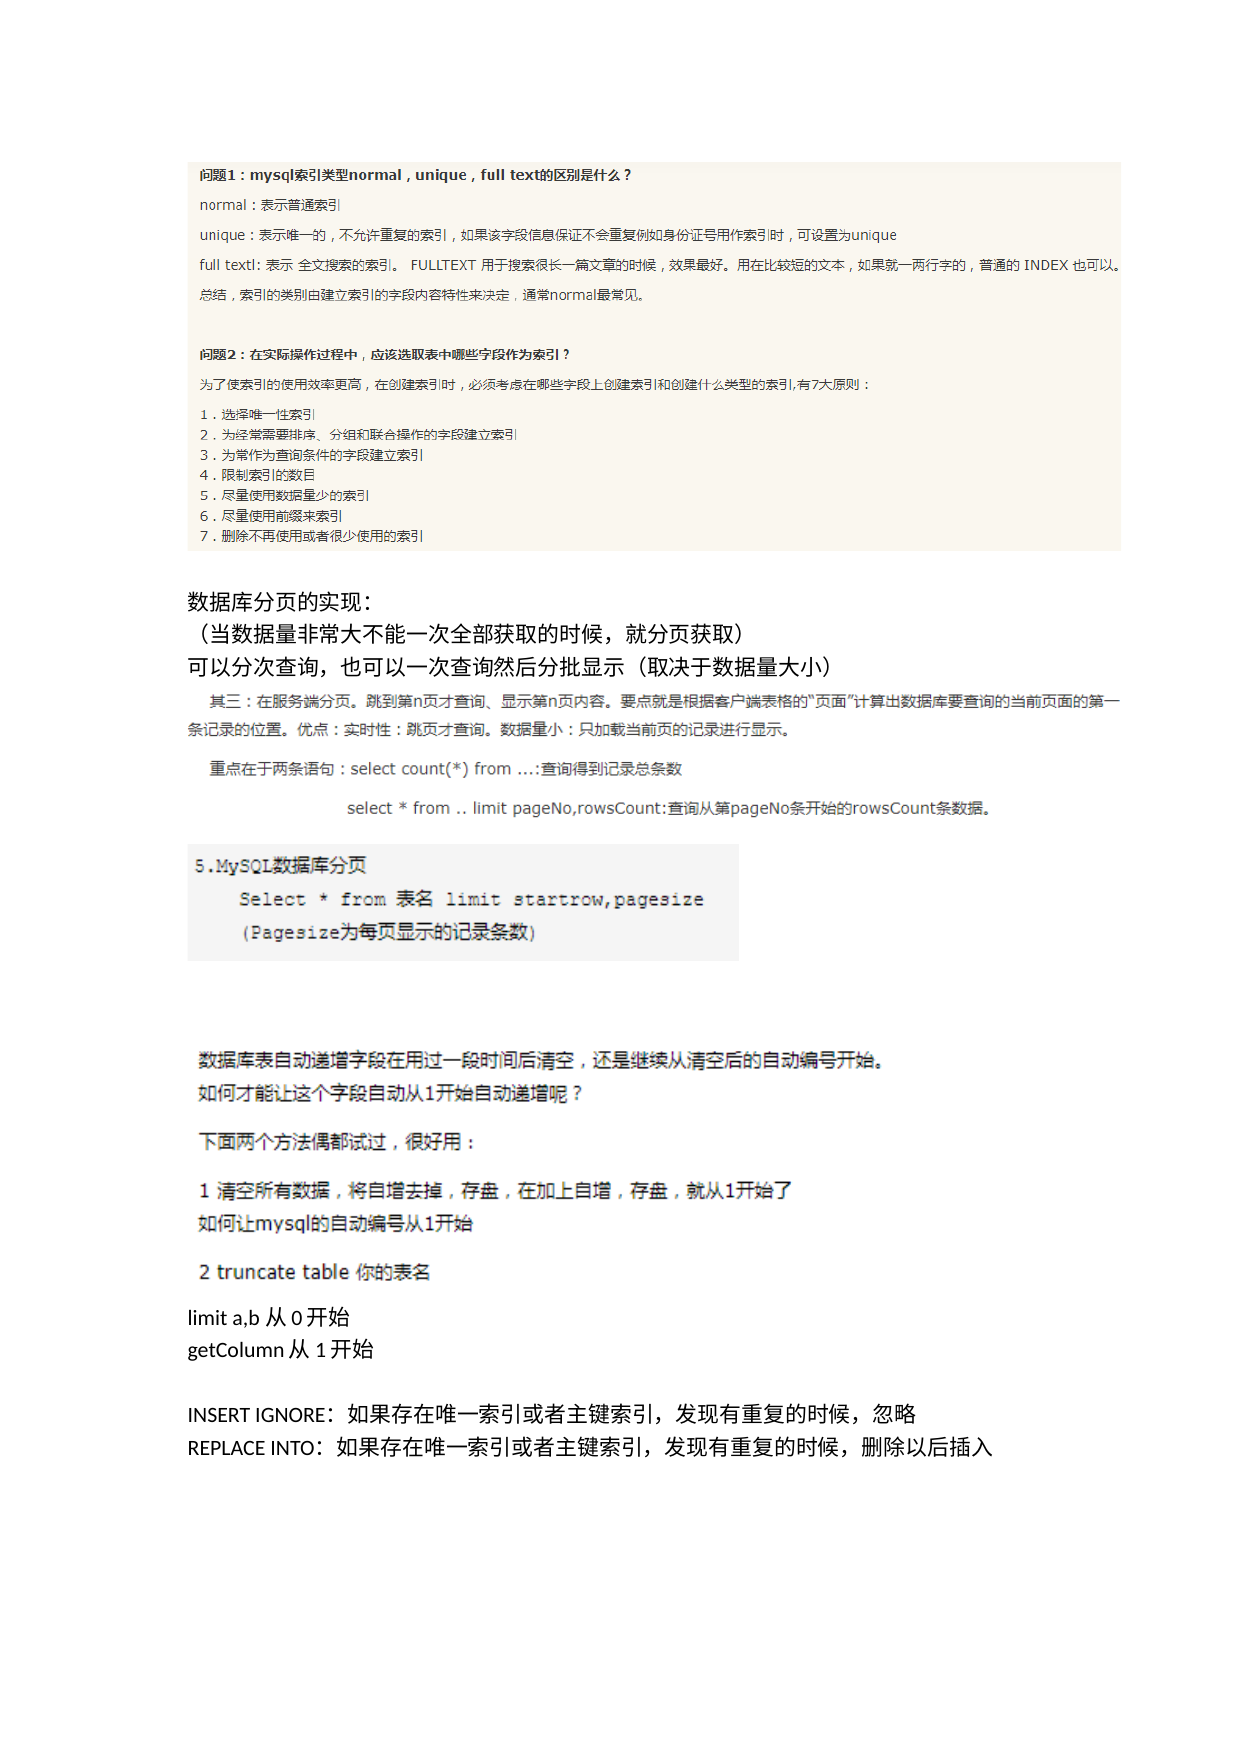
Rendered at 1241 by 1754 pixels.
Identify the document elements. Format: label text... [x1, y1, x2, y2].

picture [187, 162, 1122, 551]
text getColumn从1开始 [187, 1332, 1053, 1364]
text INSERT IGNORE：如果存在唯一索引或者主键索引，发现有重复的时候，忽略 [187, 1397, 1053, 1429]
text limit a,b 从0开始 [187, 1299, 1053, 1332]
picture [187, 682, 1130, 833]
picture [187, 1039, 888, 1295]
picture [187, 844, 739, 961]
text REPLACE INTO：如果存在唯一索引或者主键索引，发现有重复的时候，删除以后插入 [187, 1429, 1053, 1462]
text （当数据量非常大不能一次全部获取的时候，就分页获取） [187, 617, 1053, 649]
text 可以分次查询，也可以一次查询然后分批显示（取决于数据量大小） [187, 649, 1053, 682]
text 数据库分页的实现： [187, 584, 1053, 617]
